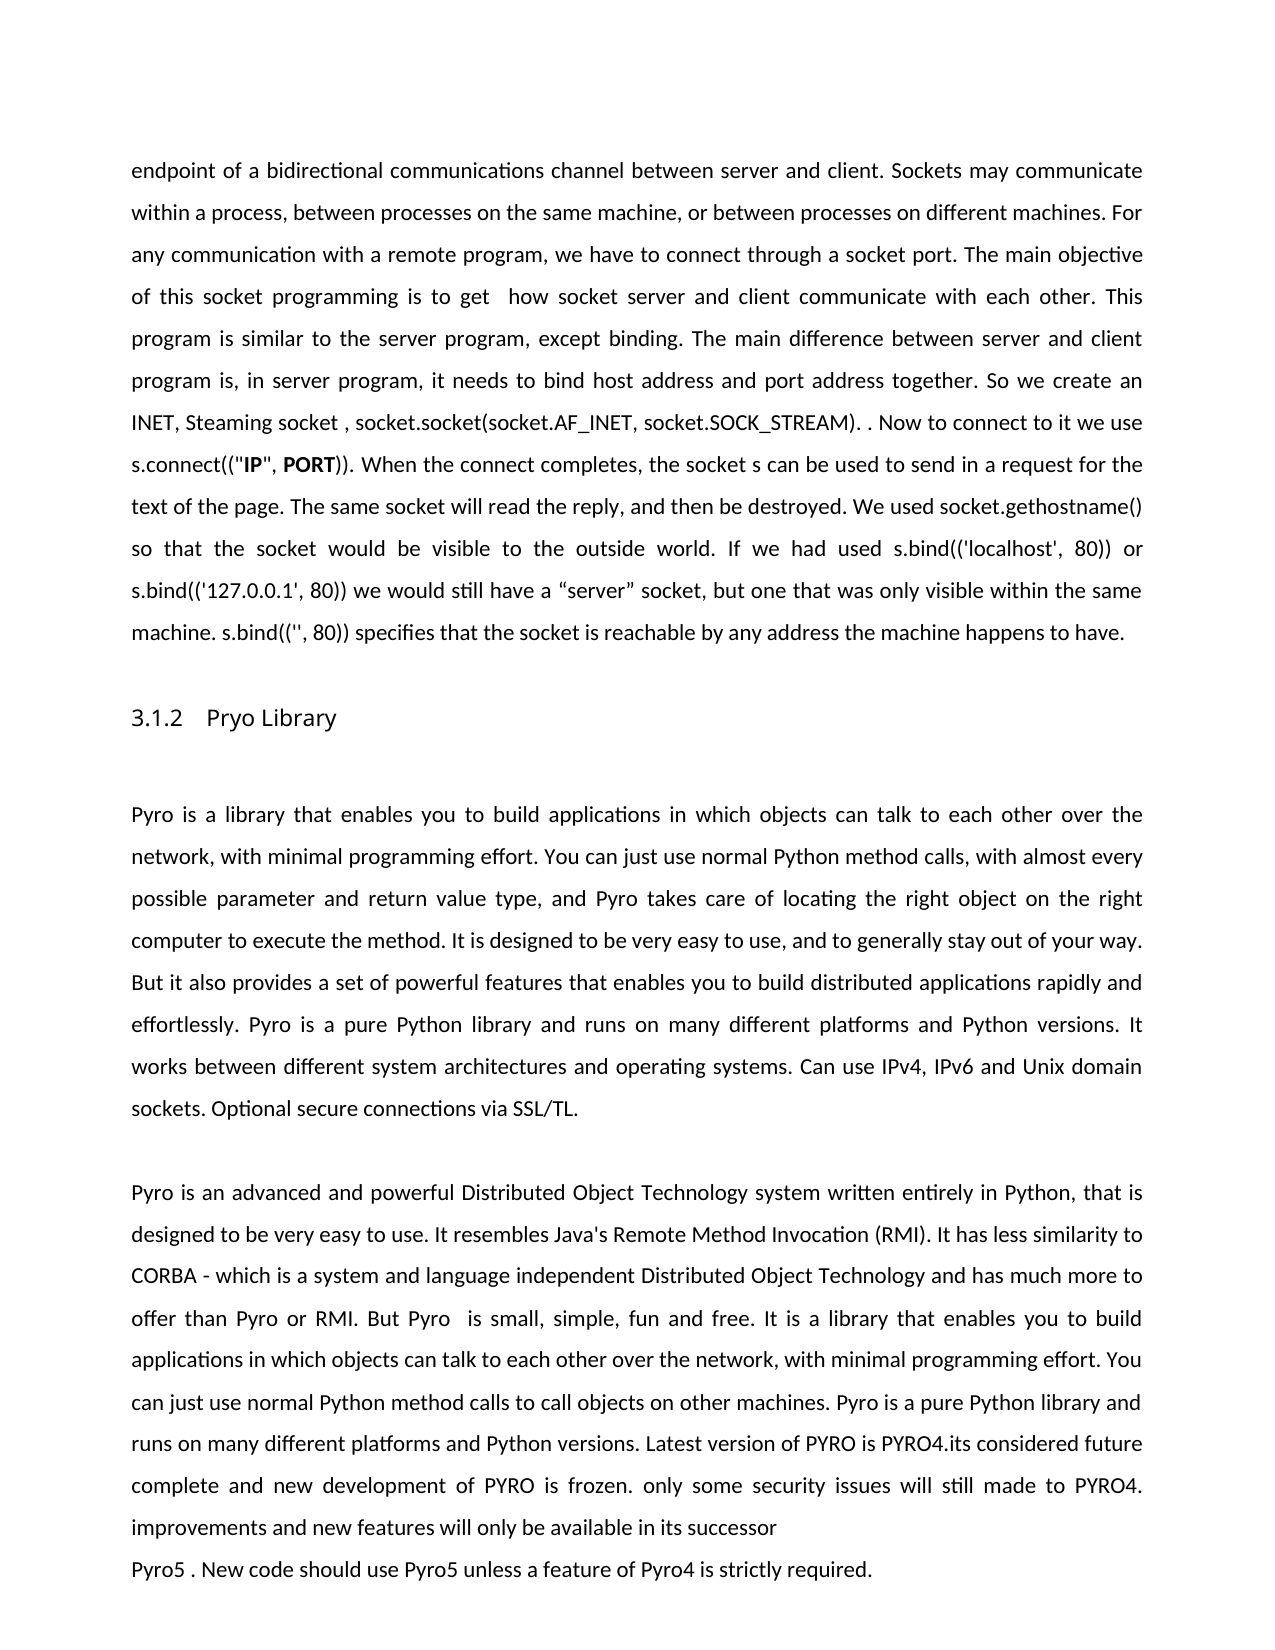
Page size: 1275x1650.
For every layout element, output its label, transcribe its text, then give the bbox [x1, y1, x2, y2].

text Pyro is a library that enables you to build applications in which objects can talk to each other over the network, with minimal programming effort. You can just use normal Python method calls, with almost every possible parameter and return value type, and Pyro takes care of locating the right object on the right computer to execute the method. It is designed to be very easy to use, and to generally stay out of your way. But it also provides a set of powerful features that enables you to build distributed applications rapidly and effortlessly. Pyro is a pure Python library and runs on many different platforms and Python versions. It works between different system architectures and operating systems. Can use IPv4, IPv6 and Unix domain sockets. Optional secure connections via SSL/TL. [131, 800, 1145, 1122]
text Pyro is an advanced and powerful Distributed Object Technology system written entirely in Python, that is designed to be very easy to use. It resembles Java's Remote Method Invocation (RMI). It has less similarity to CORBA - which is a system and language independent Distributed Object Technology and has much more to offer than Pyro or RMI. But Pyro is small, simple, fun and free. It is a library that enables you to build applications in which objects can talk to each other over the network, with minimal programming effort. You can just use normal Python method calls to call objects on other machines. Pyro is a pure Python library and runs on many different platforms and Python versions. Latest version of PYRO is PYRO4.its considered future complete and new development of PYRO is frozen. only some security issues will still made to PYRO4. improvements and new features will only be available in its successor [131, 1178, 1145, 1542]
text Pyro5 . New code should use Pyro5 unless a feature of Pyro4 is strictly required. [131, 1556, 1145, 1583]
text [131, 156, 1145, 646]
list Pryo Library [131, 702, 1145, 733]
